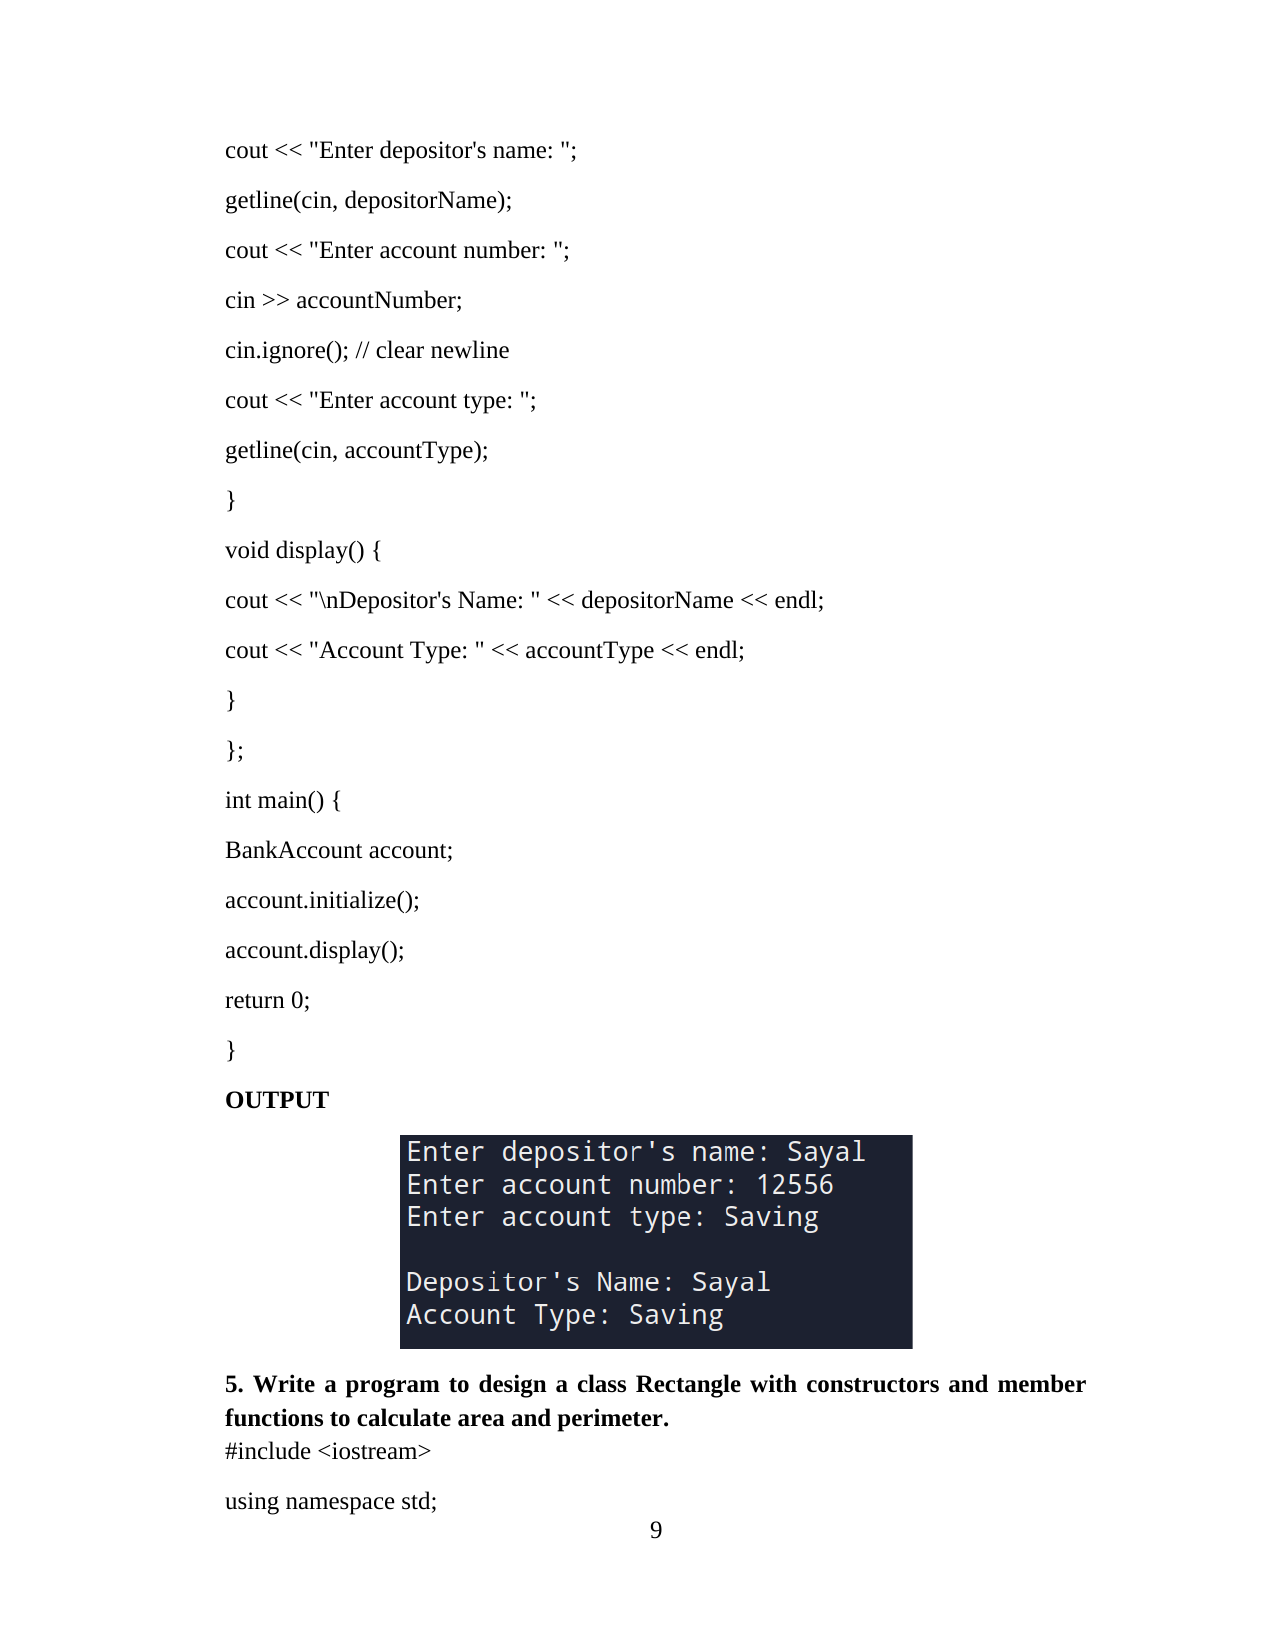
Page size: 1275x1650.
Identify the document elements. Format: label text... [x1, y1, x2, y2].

text cout << "Enter depositor's name: "; [225, 135, 1087, 164]
text account.display(); [225, 935, 1087, 964]
text using namespace std; [225, 1486, 1087, 1515]
text 5. Write a program to design a class Rectangle with constructors and member functions to calculate area and perimeter. [225, 1369, 1087, 1432]
text } [225, 485, 1087, 514]
text cout << "Enter account number: "; [225, 235, 1087, 264]
text getline(cin, accountType); [225, 435, 1087, 464]
text cout << "\nDepositor's Name: " << depositorName << endl; [225, 585, 1087, 614]
text cin.ignore(); // clear newline [225, 335, 1087, 364]
text cin >> accountNumber; [225, 285, 1087, 314]
text account.initialize(); [225, 885, 1087, 914]
text } [225, 685, 1087, 714]
text }; [225, 735, 1087, 764]
picture [400, 1135, 913, 1349]
text #include <iostream> [225, 1436, 1087, 1465]
text BankAccount account; [225, 835, 1087, 864]
text OUTPUT [225, 1085, 1087, 1114]
text void display() { [225, 535, 1087, 564]
text } [225, 1035, 1087, 1064]
text cout << "Enter account type: "; [225, 385, 1087, 414]
text cout << "Account Type: " << accountType << endl; [225, 635, 1087, 664]
text int main() { [225, 785, 1087, 814]
text getline(cin, depositorName); [225, 185, 1087, 214]
text return 0; [225, 985, 1087, 1014]
